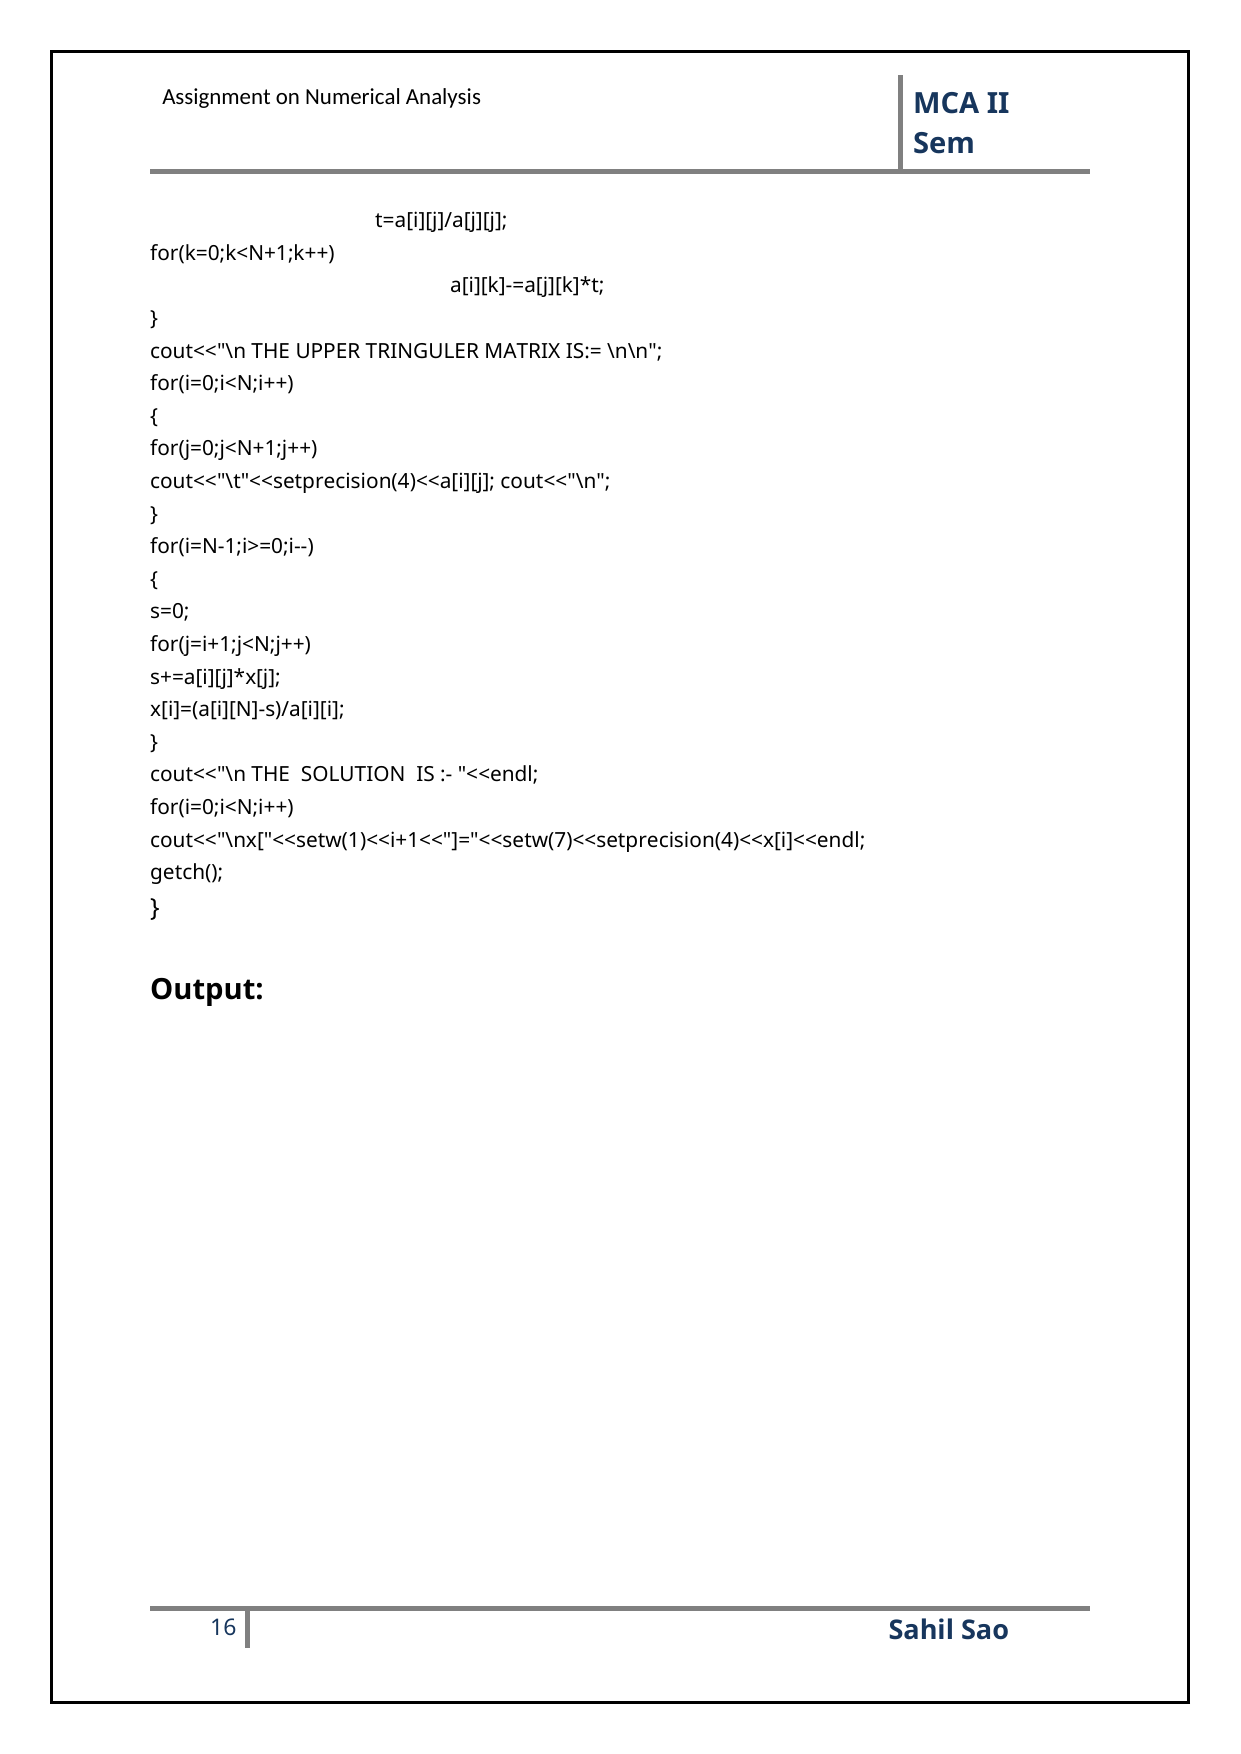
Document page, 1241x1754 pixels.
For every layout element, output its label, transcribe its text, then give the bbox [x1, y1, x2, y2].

text } [150, 303, 1090, 332]
text { [150, 401, 1090, 429]
text t=a[i][j]/a[j][j]; [150, 205, 1090, 234]
text for(i=0;i<N;i++) [150, 792, 1090, 821]
text for(j=0;j<N+1;j++) [150, 433, 1090, 462]
text for(j=i+1;j<N;j++) [150, 629, 1090, 658]
text } [150, 499, 1090, 527]
text cout<<"\n THE UPPER TRINGULER MATRIX IS:= \n\n"; [150, 336, 1090, 364]
text s=0; [150, 597, 1090, 625]
text for(i=N-1;i>=0;i--) [150, 531, 1090, 560]
text cout<<"\n THE SOLUTION IS :- "<<endl; [150, 759, 1090, 788]
text Output: [150, 968, 1090, 1008]
text for(k=0;k<N+1;k++) [150, 238, 1090, 266]
text } [150, 890, 1090, 924]
text a[i][k]-=a[j][k]*t; [150, 271, 1090, 299]
text cout<<"\t"<<setprecision(4)<<a[i][j]; cout<<"\n"; [150, 466, 1090, 494]
text for(i=0;i<N;i++) [150, 368, 1090, 397]
text cout<<"\nx["<<setw(1)<<i+1<<"]="<<setw(7)<<setprecision(4)<<x[i]<<endl; [150, 825, 1090, 853]
text } [150, 727, 1090, 755]
text { [150, 564, 1090, 592]
text getch(); [150, 857, 1090, 886]
text s+=a[i][j]*x[j]; [150, 662, 1090, 690]
text x[i]=(a[i][N]-s)/a[i][i]; [150, 694, 1090, 723]
